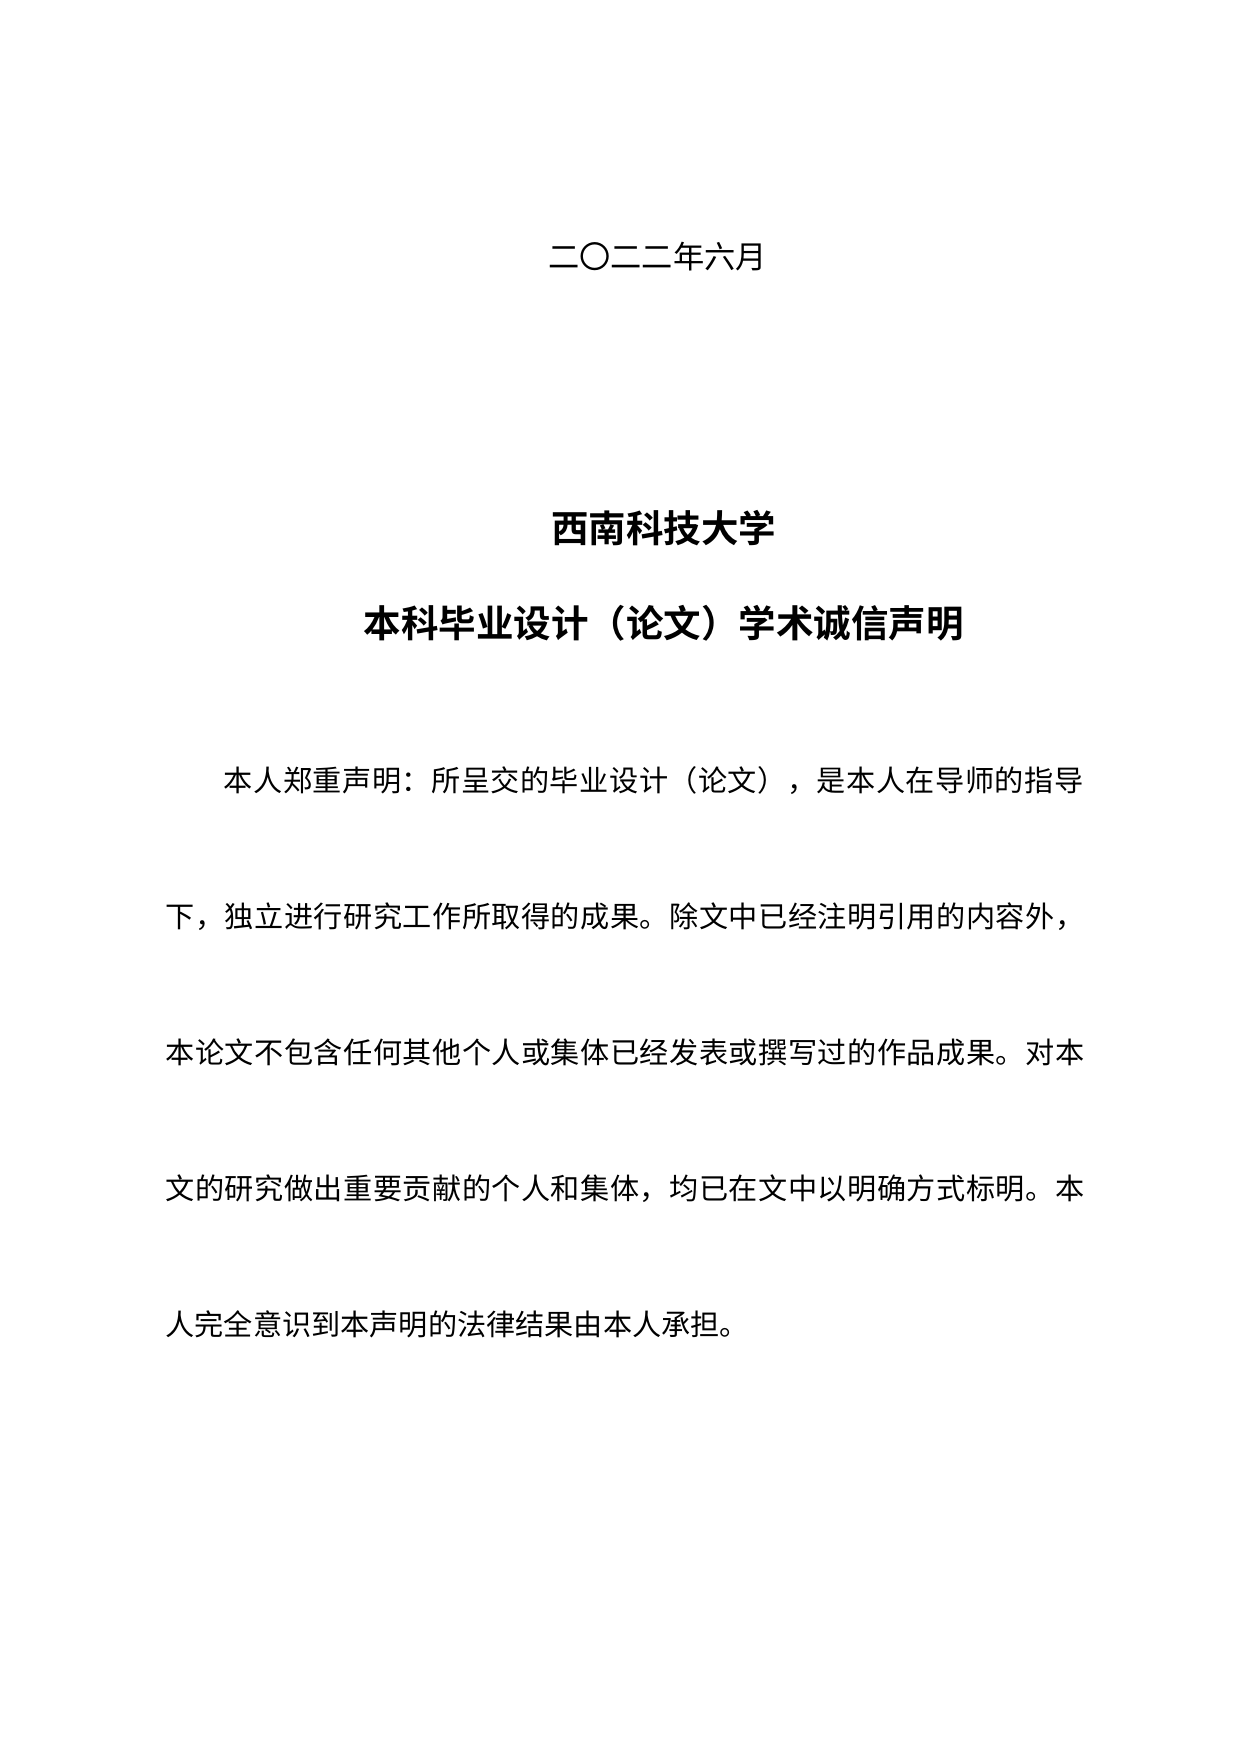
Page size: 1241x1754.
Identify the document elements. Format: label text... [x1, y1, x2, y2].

text 西南科技大学 [165, 492, 1087, 560]
text 二〇二二年六月 [165, 221, 1087, 289]
text 本人郑重声明：所呈交的毕业设计（论文），是本人在导师的指导下，独立进行研究工作所取得的成果。除文中已经注明引用的内容外，本论文不包含任何其他个人或集体已经发表或撰写过的作品成果。对本文的研究做出重要贡献的个人和集体，均已在文中以明确方式标明。本人完全意识到本声明的法律结果由本人承担。 [165, 745, 1087, 1356]
text 本科毕业设计（论文）学术诚信声明 [165, 587, 1087, 655]
